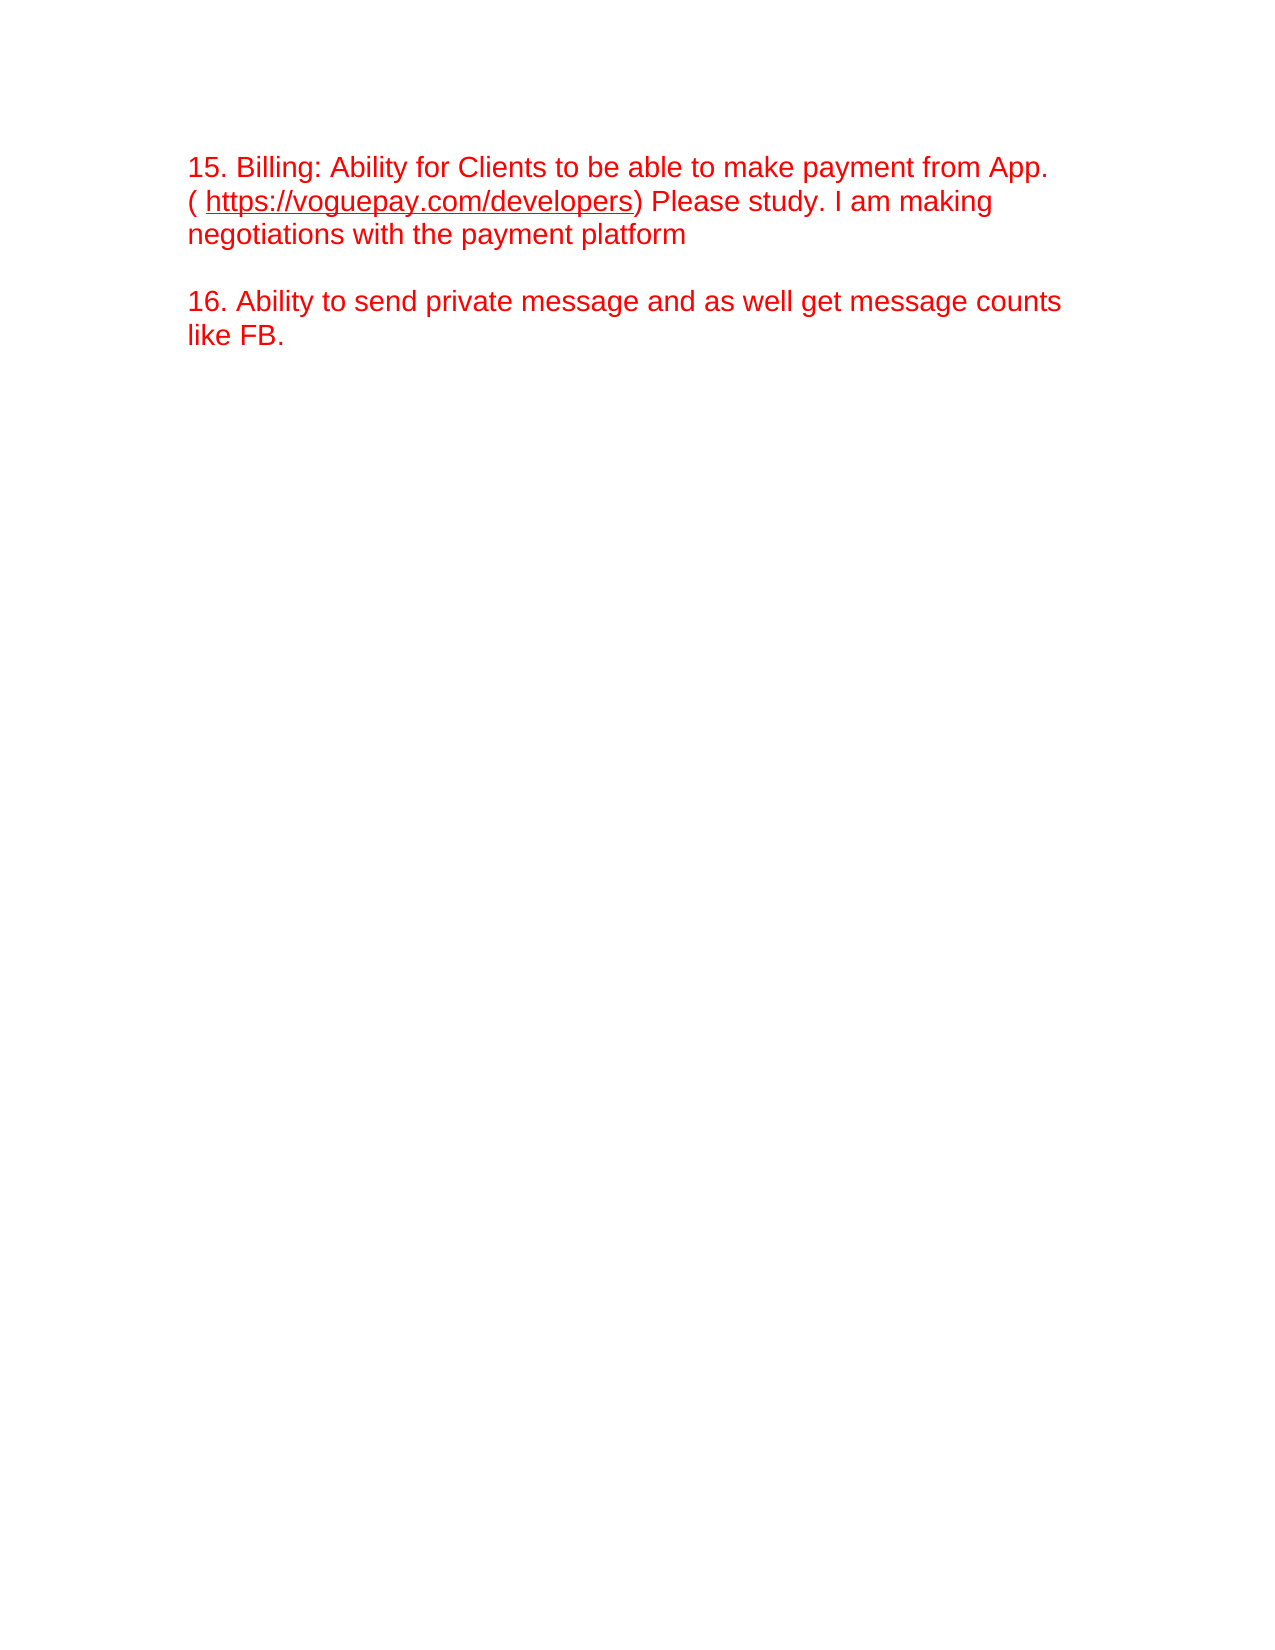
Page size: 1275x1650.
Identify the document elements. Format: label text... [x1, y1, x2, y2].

text 15. Billing: Ability for Clients to be able to make payment from App. ( https://voguepay.com/developers) Please study. I am making negotiations with the payment platform [187, 150, 1087, 251]
text 16. Ability to send private message and as well get message counts like FB. [187, 284, 1087, 351]
